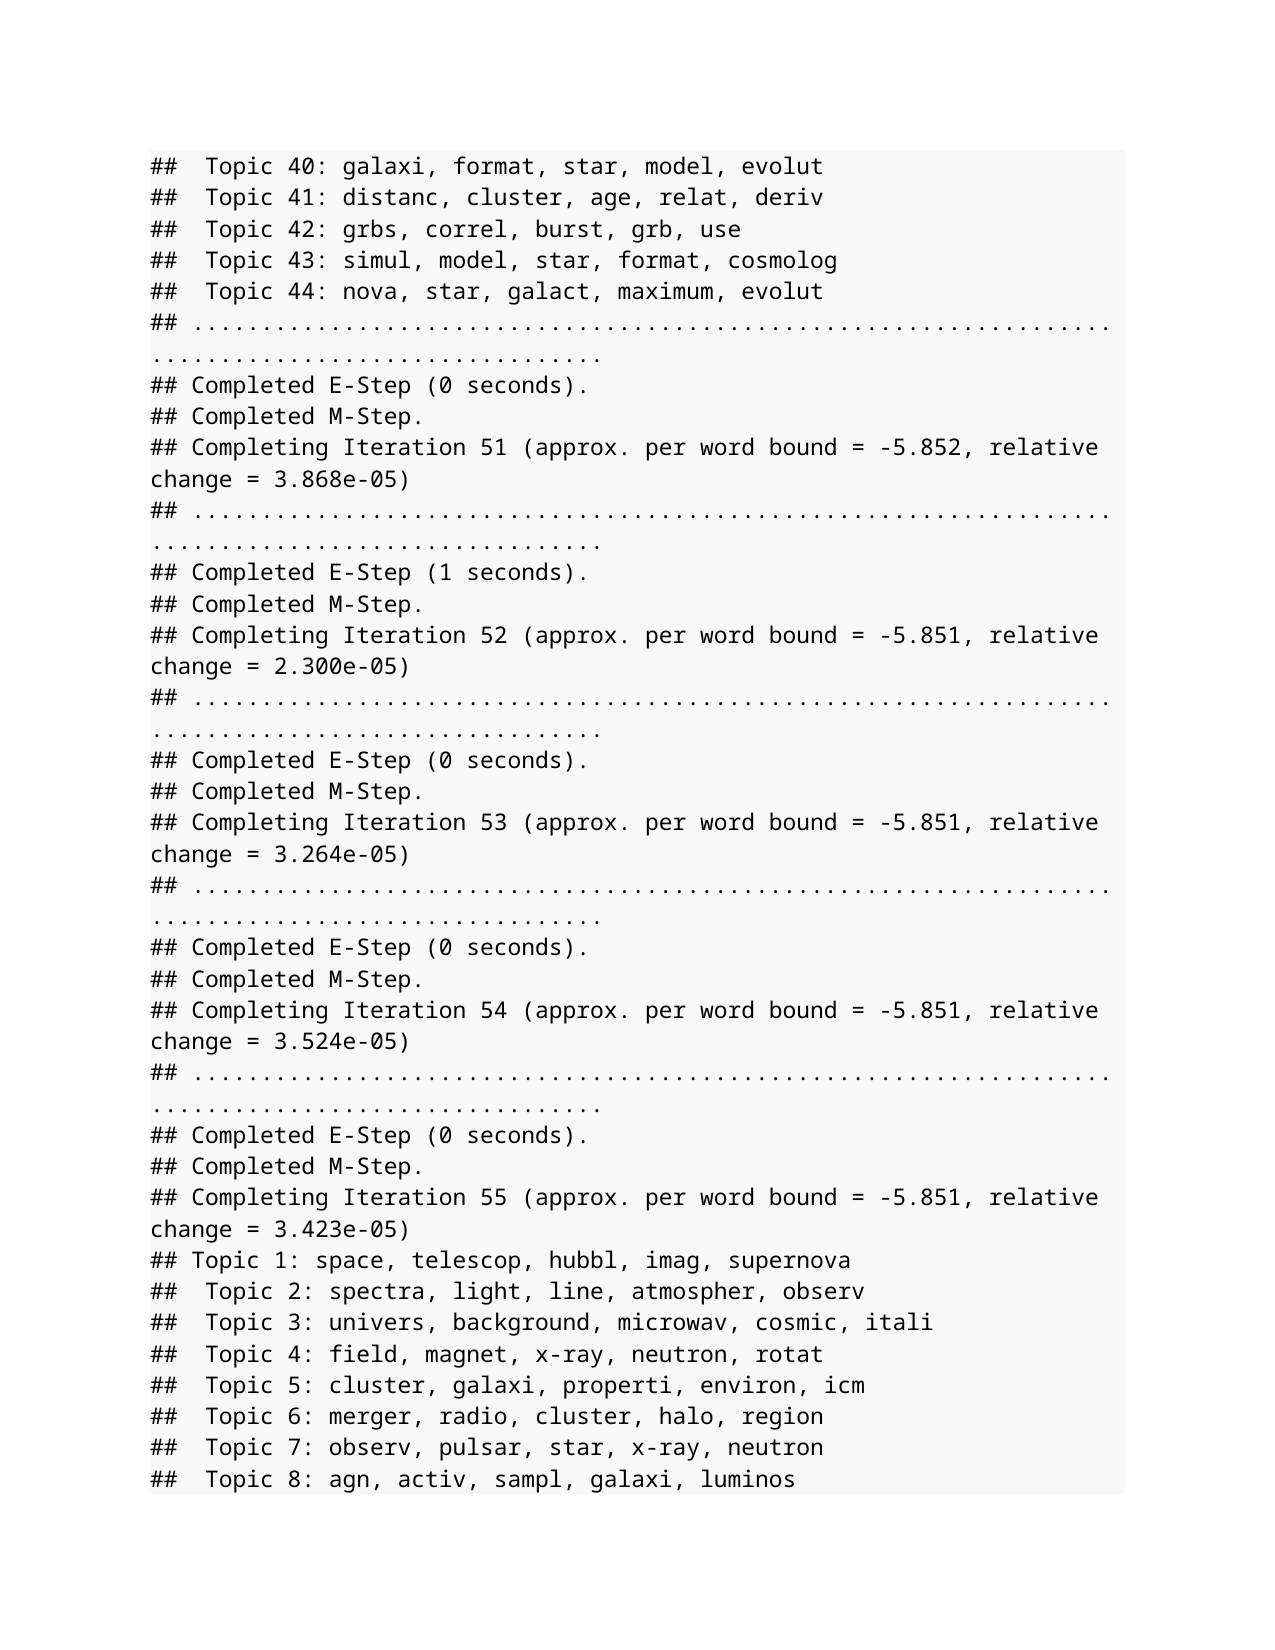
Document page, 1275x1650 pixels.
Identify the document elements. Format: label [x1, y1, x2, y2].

text [150, 150, 1125, 1494]
